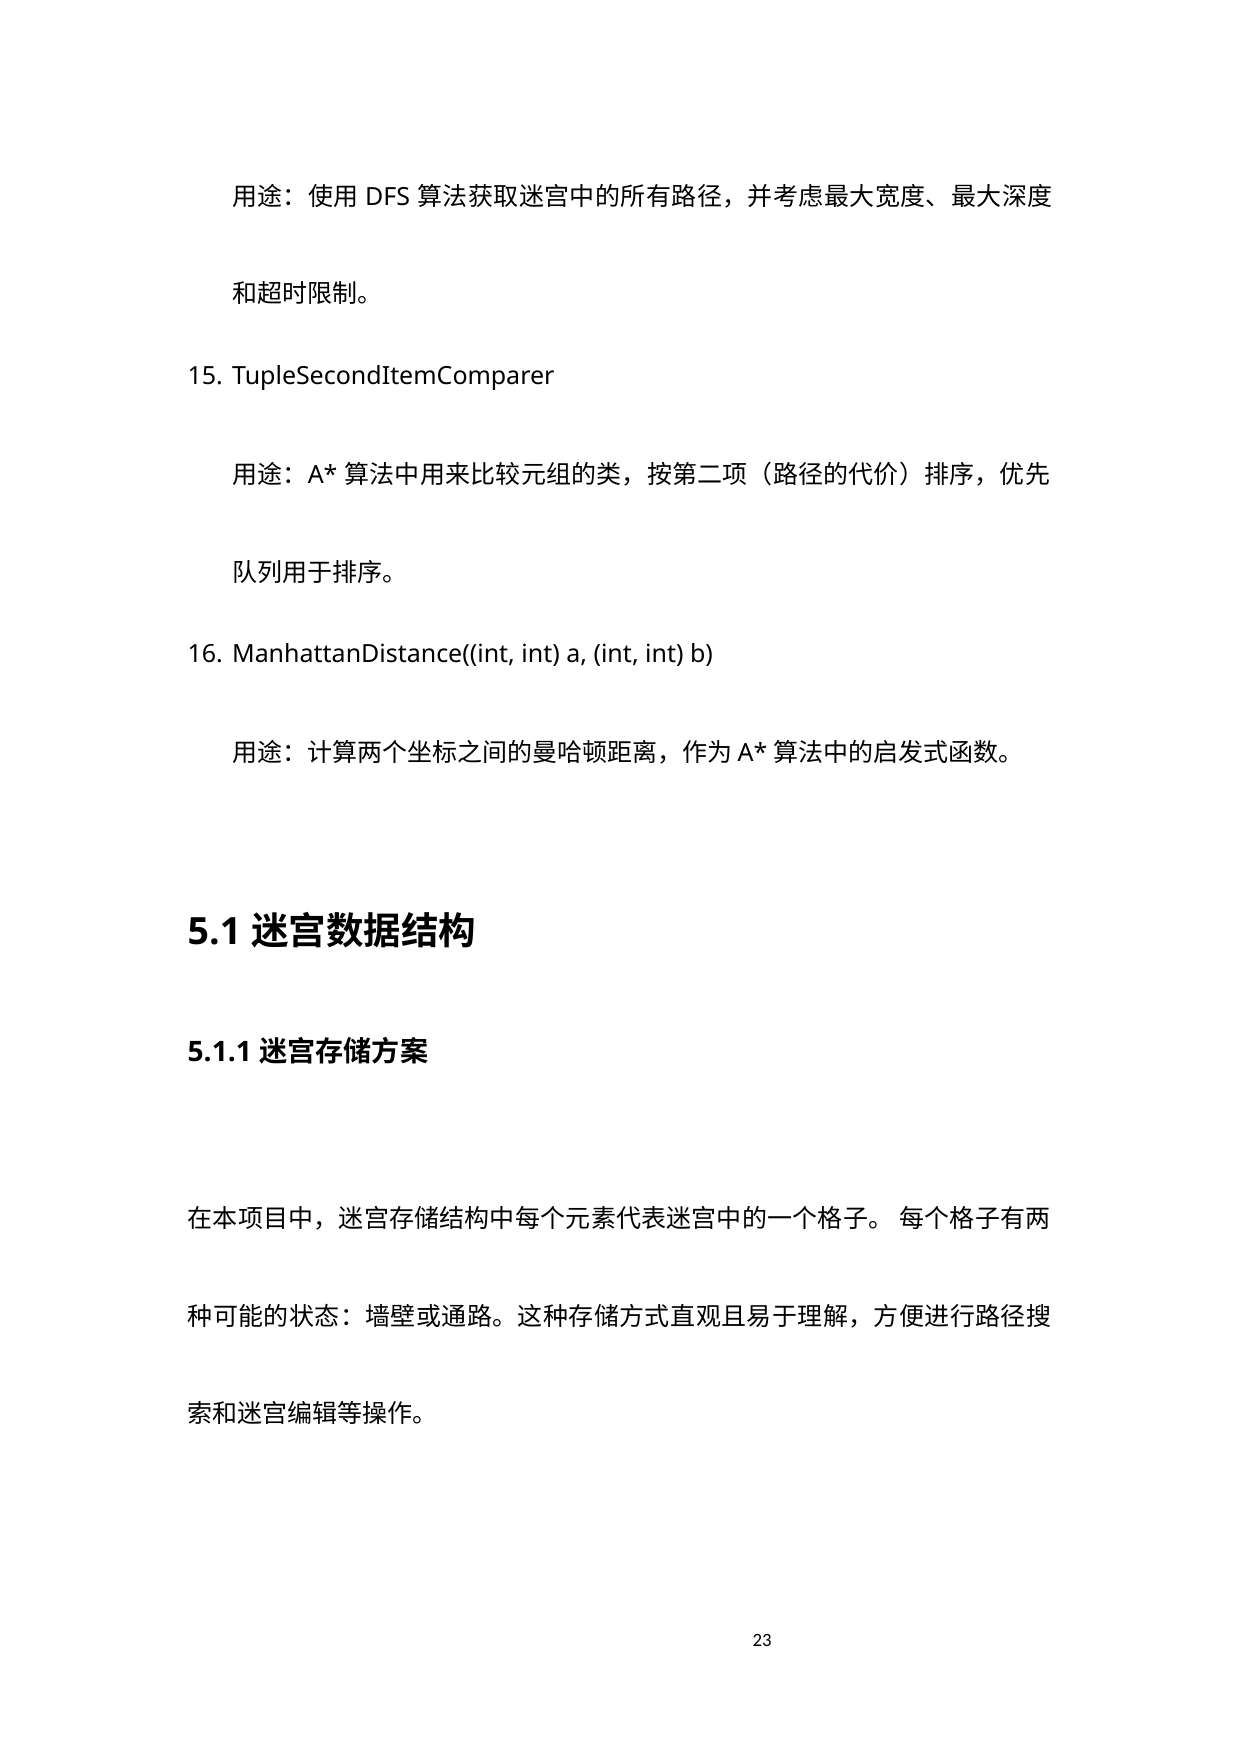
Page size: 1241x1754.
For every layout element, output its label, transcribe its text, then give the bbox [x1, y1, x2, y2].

subtitle 5.1 迷宫数据结构 [187, 896, 1053, 961]
list 在本项目中，迷宫存储结构中每个元素代表迷宫中的一个格子。 每个格子有两种可能的状态：墙壁或通路。这种存储方式直观且易于理解，方便进行路径搜索和迷宫编辑等操作。 [187, 1184, 1053, 1444]
list TupleSecondItemComparer 用途：A* 算法中用来比较元组的类，按第二项（路径的代价）排序，优先队列用于排序。 [187, 343, 1053, 603]
list ManhattanDistance((int, int) a, (int, int) b) 用途：计算两个坐标之间的曼哈顿距离，作为 A* 算法中的启发式函数。 [187, 621, 1053, 783]
text 5.1.1 迷宫存储方案 [187, 1017, 1053, 1082]
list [187, 162, 1053, 324]
